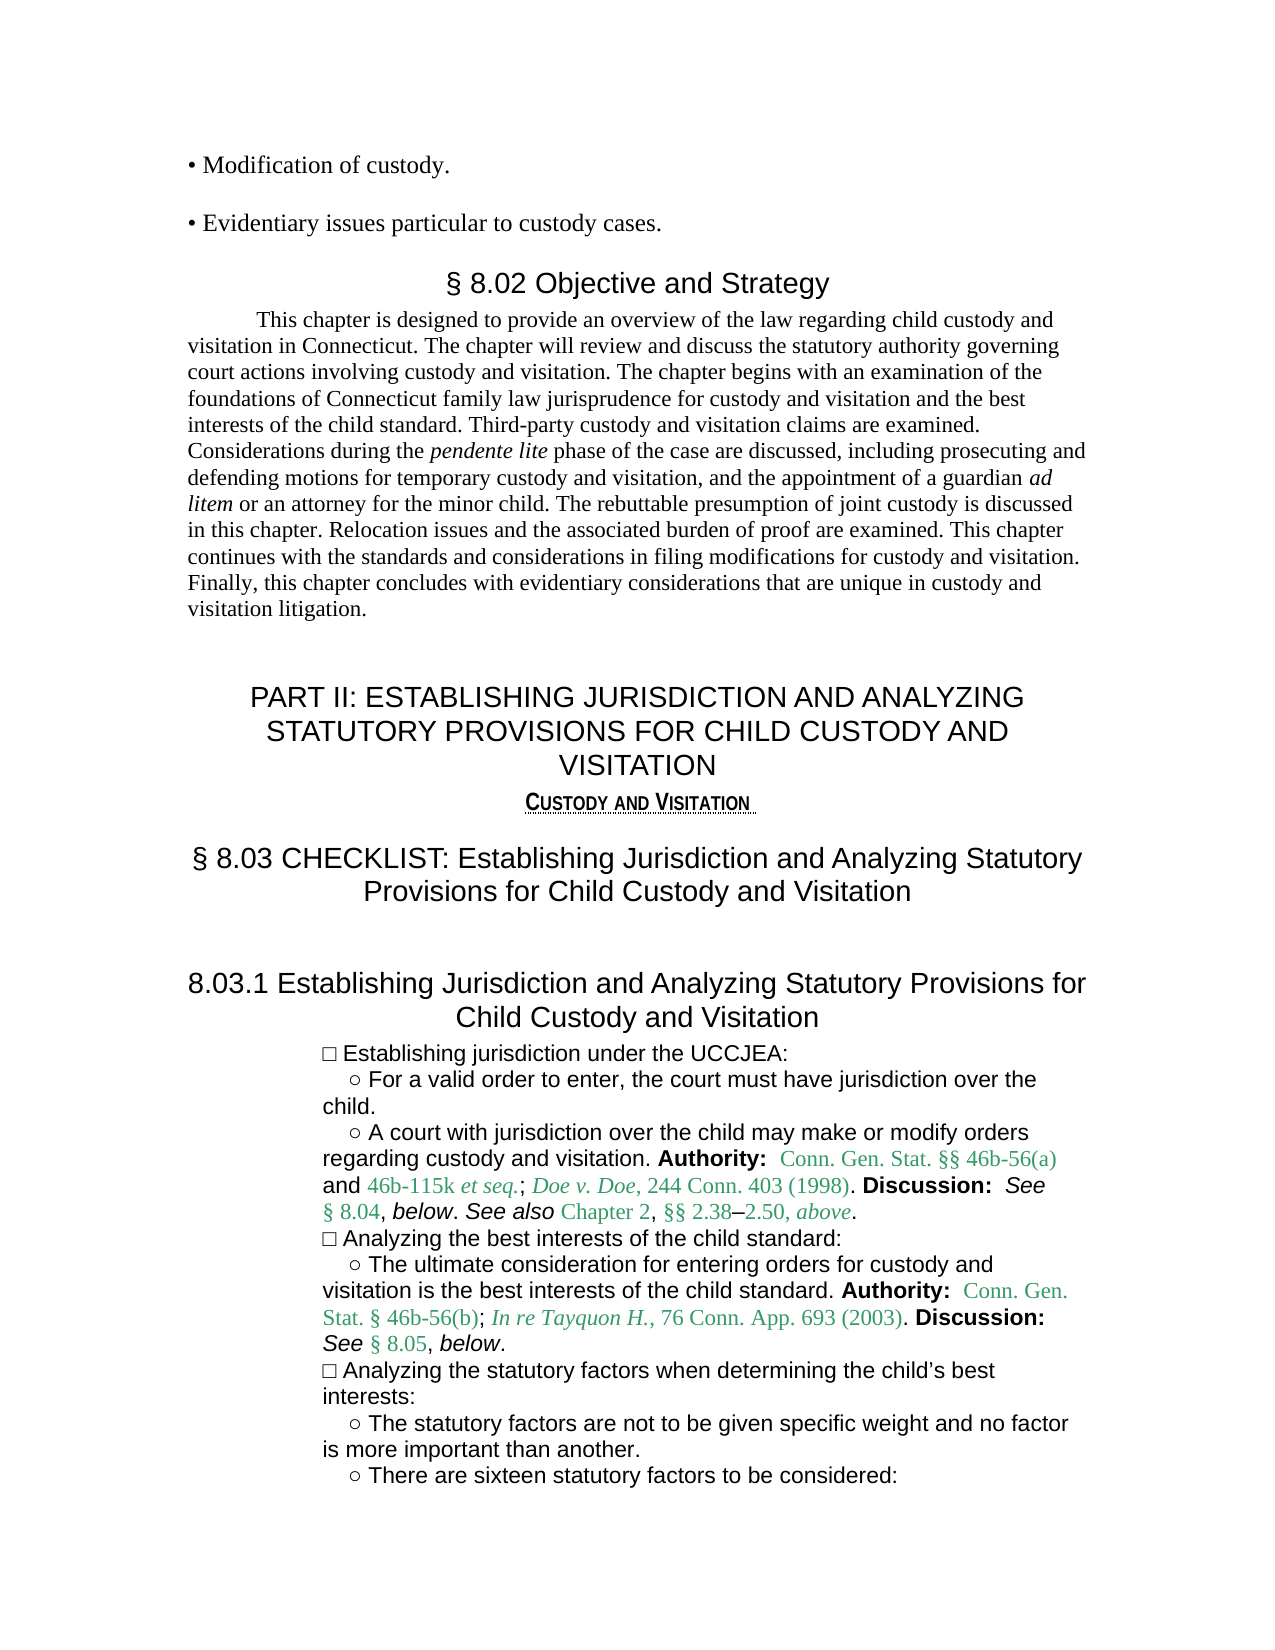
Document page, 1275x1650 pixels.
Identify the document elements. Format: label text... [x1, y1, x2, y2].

text ○ A court with jurisdiction over the child may make or modify orders regarding custody and visitation. Authority: Conn. Gen. Stat. §§ 46b-56(a) and 46b-115k et seq.; Doe v. Doe, 244 Conn. 403 (1998). Discussion: See § 8.04, below. See also Chapter 2, §§ 2.38–2.50, above. [322, 1119, 1087, 1225]
list • Evidentiary issues particular to custody cases. [187, 208, 1087, 237]
text ○ There are sixteen statutory factors to be considered: [322, 1462, 1087, 1488]
text □ Establishing jurisdiction under the UCCJEA: [322, 1040, 1087, 1066]
title § 8.03 CHECKLIST: Establishing Jurisdiction and Analyzing Statutory Provisions for Child Custody and Visitation [187, 841, 1087, 908]
text ○ For a valid order to enter, the court must have jurisdiction over the child. [322, 1066, 1087, 1119]
text □ Analyzing the statutory factors when determining the child’s best interests: [322, 1357, 1087, 1409]
title 8.03.1 Establishing Jurisdiction and Analyzing Statutory Provisions for Child Custody and Visitation [187, 933, 1087, 1034]
title § 8.02 Objective and Strategy [187, 266, 1087, 299]
subtitle Custody and Visitation [187, 787, 1087, 816]
text □ Analyzing the best interests of the child standard: [322, 1225, 1087, 1251]
list • Modification of custody. [187, 150, 1087, 179]
text This chapter is designed to provide an overview of the law regarding child custody and visitation in Connecticut. The chapter will review and discuss the statutory authority governing court actions involving custody and visitation. The chapter begins with an examination of the foundations of Connecticut family law jurisprudence for custody and visitation and the best interests of the child standard. Third-party custody and visitation claims are examined. Considerations during the pendente lite phase of the case are discussed, including prosecuting and defending motions for temporary custody and visitation, and the appointment of a guardian ad litem or an attorney for the minor child. The rebuttable presumption of joint custody is discussed in this chapter. Relocation issues and the associated burden of proof are examined. This chapter continues with the standards and considerations in filing modifications for custody and visitation. Finally, this chapter concludes with evidentiary considerations that are unique in custody and visitation litigation. [187, 306, 1087, 622]
text ○ The ultimate consideration for entering orders for custody and visitation is the best interests of the child standard. Authority: Conn. Gen. Stat. § 46b-56(b); In re Tayquon H., 76 Conn. App. 693 (2003). Discussion: See § 8.05, below. [322, 1251, 1087, 1357]
title PART II: ESTABLISHING JURISDICTION AND ANALYZING STATUTORY PROVISIONS FOR CHILD CUSTODY AND VISITATION [187, 647, 1087, 781]
text ○ The statutory factors are not to be given specific weight and no factor is more important than another. [322, 1409, 1087, 1462]
